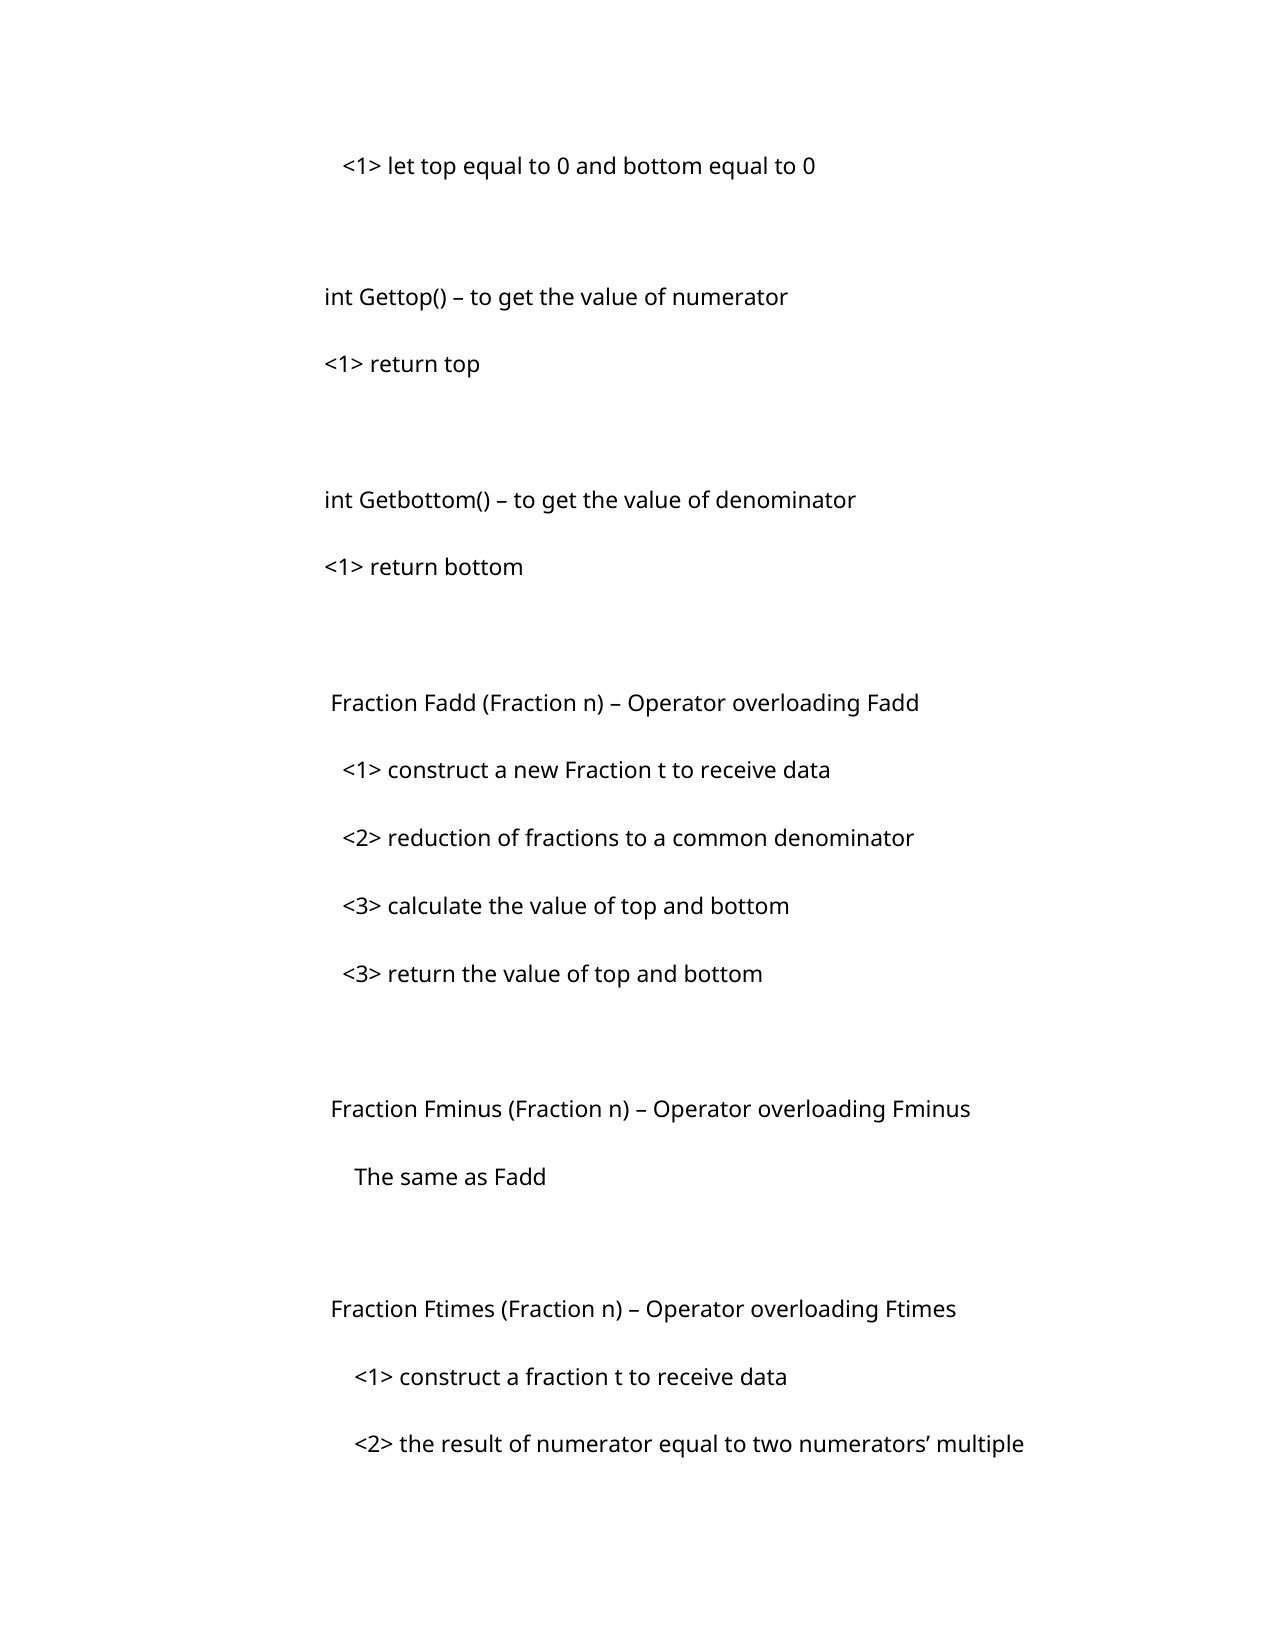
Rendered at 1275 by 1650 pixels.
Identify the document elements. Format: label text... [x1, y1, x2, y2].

text Fraction Fadd (Fraction n) – Operator overloading Fadd [187, 687, 1087, 718]
text The same as Fadd [187, 1161, 1087, 1192]
text <1> let top equal to 0 and bottom equal to 0 [187, 150, 1087, 181]
text Fraction Ftimes (Fraction n) – Operator overloading Ftimes [187, 1293, 1087, 1324]
text <3> return the value of top and bottom [187, 958, 1087, 989]
text <1> return top [187, 348, 1087, 379]
text int Getbottom() – to get the value of denominator [187, 484, 1087, 515]
text <3> calculate the value of top and bottom [187, 890, 1087, 921]
text <2> reduction of fractions to a common denominator [187, 822, 1087, 853]
text <2> the result of numerator equal to two numerators’ multiple [187, 1428, 1087, 1459]
text <1> return bottom [187, 551, 1087, 583]
text int Gettop() – to get the value of numerator [187, 281, 1087, 312]
text Fraction Fminus (Fraction n) – Operator overloading Fminus [187, 1093, 1087, 1124]
text <1> construct a fraction t to receive data [187, 1361, 1087, 1392]
text <1> construct a new Fraction t to receive data [187, 754, 1087, 786]
